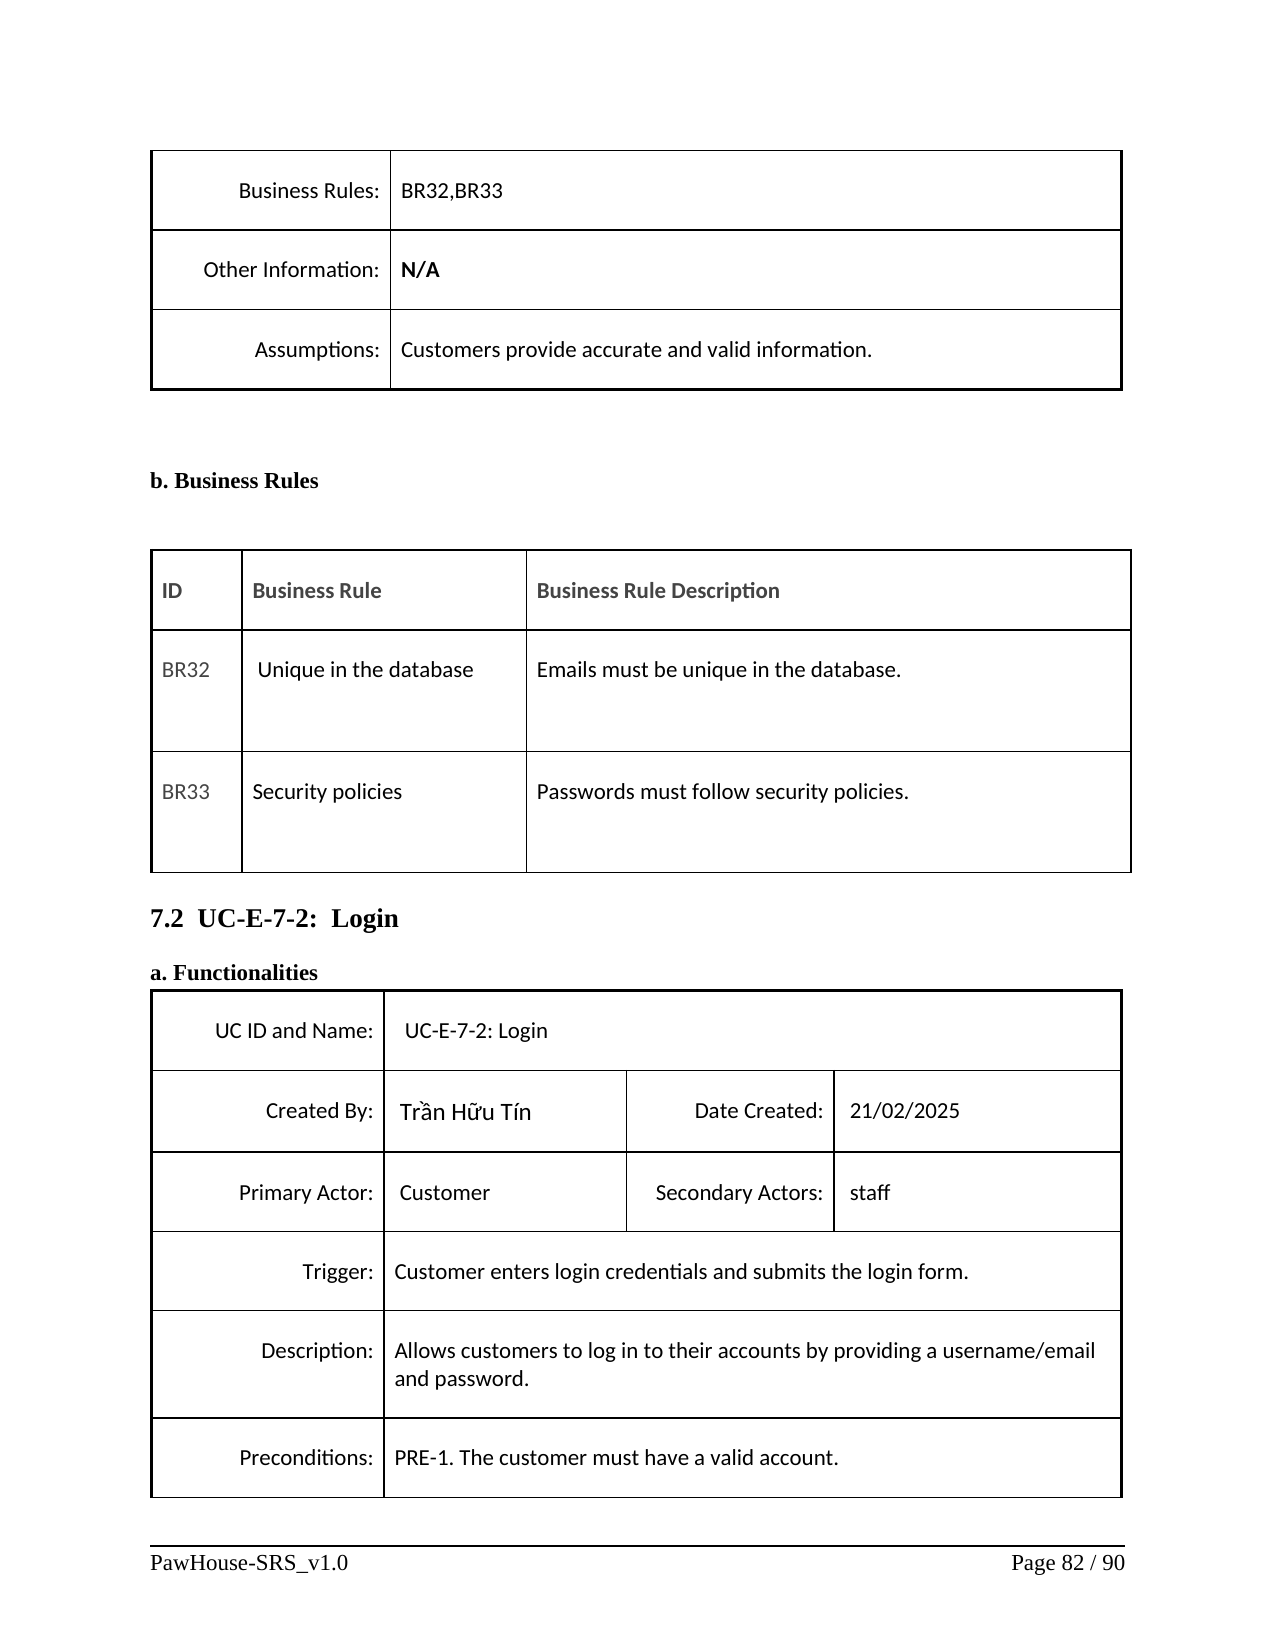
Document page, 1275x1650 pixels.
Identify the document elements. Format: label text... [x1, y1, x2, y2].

subtitle 7.2 UC-E-7-2: Login [150, 902, 1125, 933]
subtitle a. Functionalities [150, 958, 1125, 985]
subtitle b. Business Rules [150, 467, 1125, 493]
